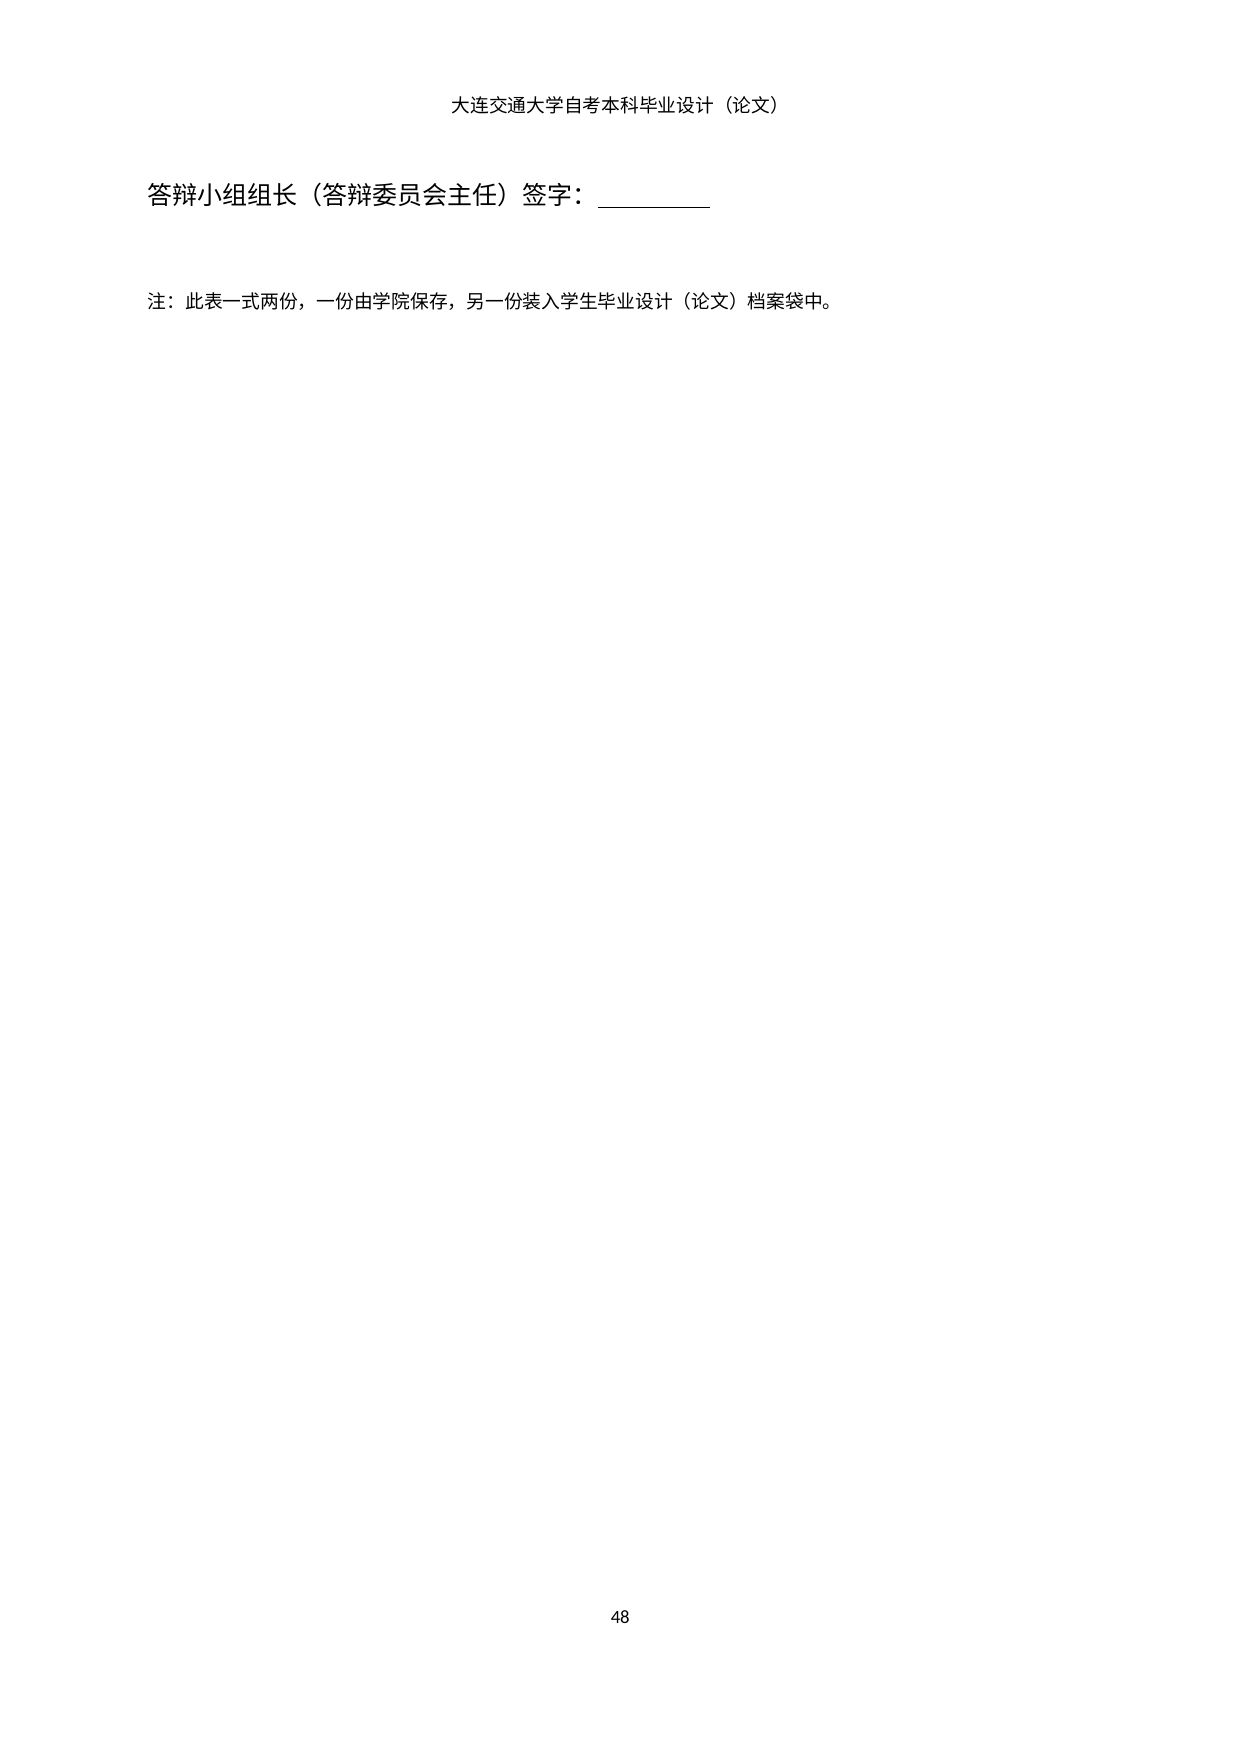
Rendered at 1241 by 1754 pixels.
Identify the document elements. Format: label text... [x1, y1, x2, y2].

text 答辩小组组长（答辩委员会主任）签字： [148, 161, 1093, 226]
text 注：此表一式两份，一份由学院保存，另一份装入学生毕业设计（论文）档案袋中。 [148, 284, 1093, 316]
